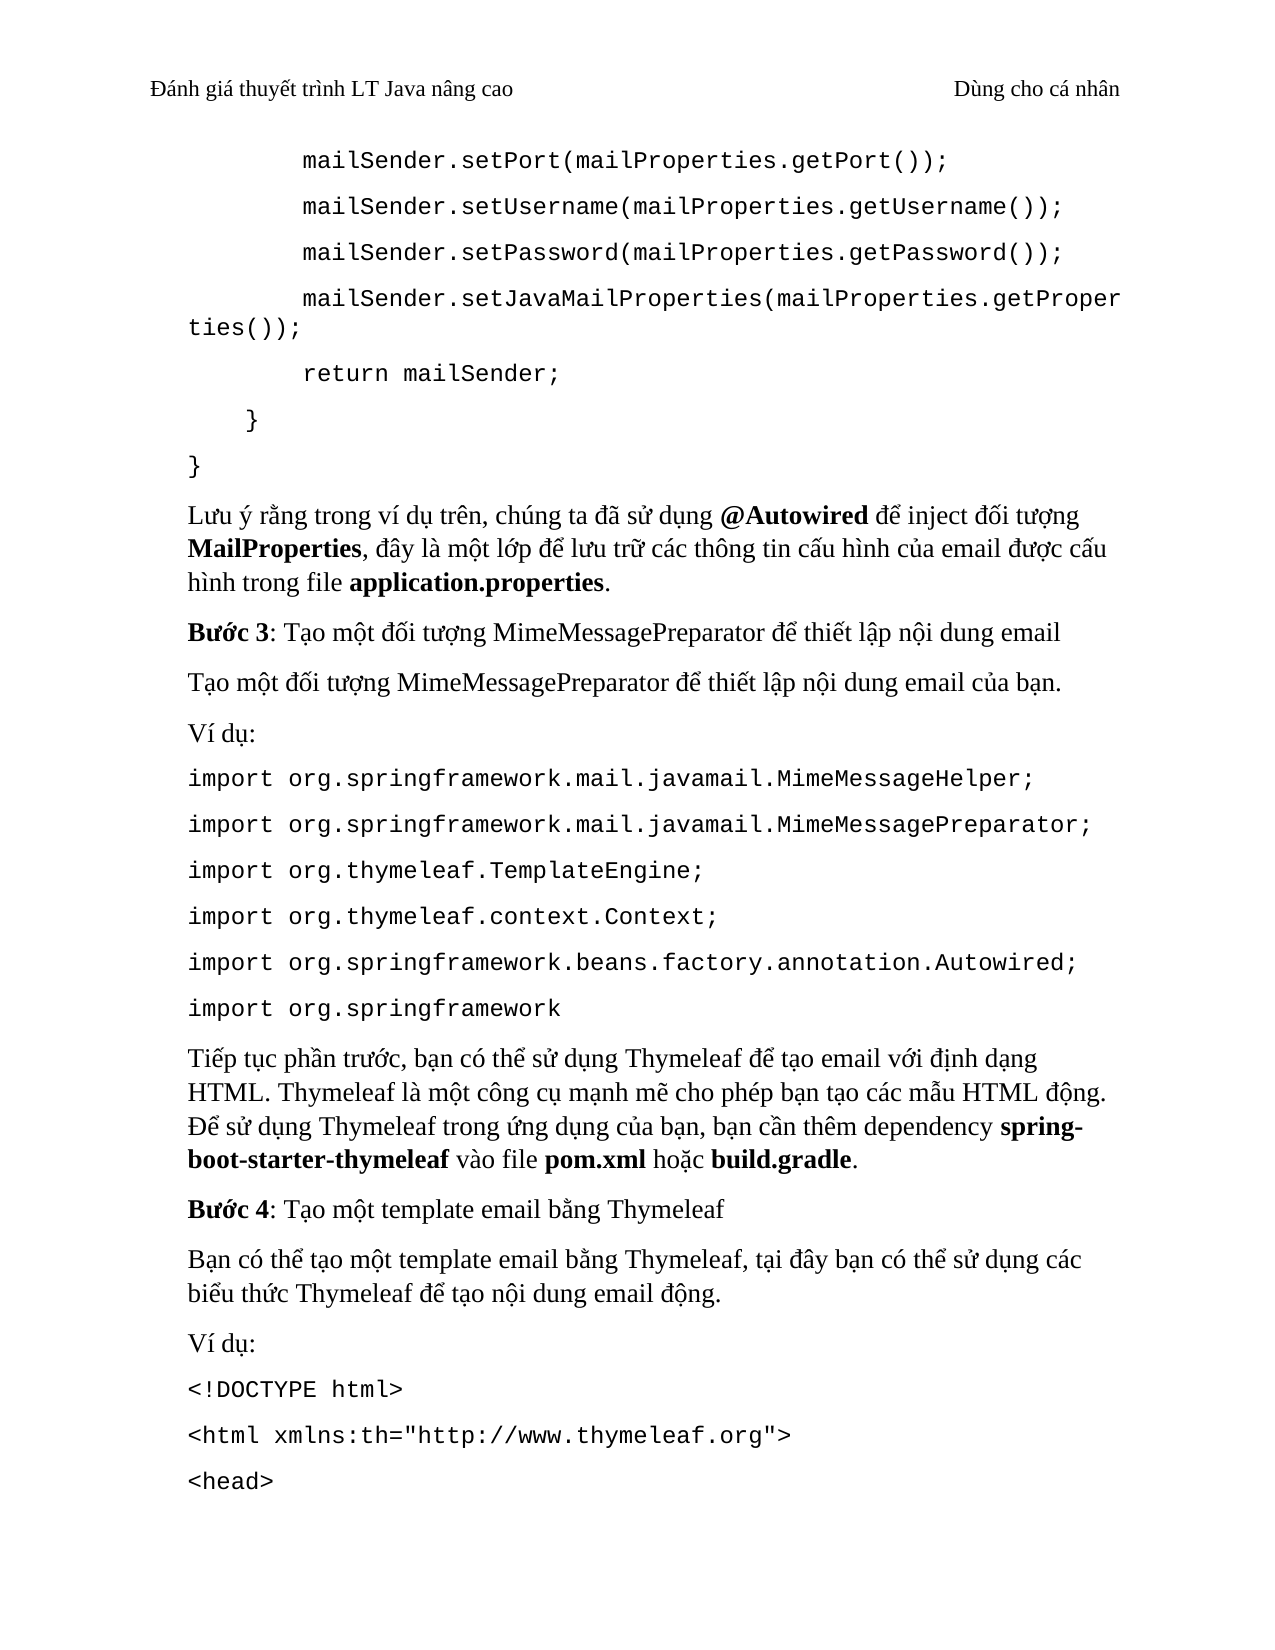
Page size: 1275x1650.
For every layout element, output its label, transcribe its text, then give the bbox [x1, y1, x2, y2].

text mailSender.setJavaMailProperties(mailProperties.getProperties()); [187, 286, 1125, 342]
text mailSender.setUsername(mailProperties.getUsername()); [187, 194, 1125, 221]
text Lưu ý rằng trong ví dụ trên, chúng ta đã sử dụng @Autowired để inject đối tượng MailProperties, đây là một lớp để lưu trữ các thông tin cấu hình của email được cấu hình trong file application.properties. [187, 499, 1125, 597]
text import org.springframework.mail.javamail.MimeMessageHelper; [187, 767, 1125, 794]
text import org.thymeleaf.TemplateEngine; [187, 859, 1125, 886]
text Tiếp tục phần trước, bạn có thể sử dụng Thymeleaf để tạo email với định dạng HTML. Thymeleaf là một công cụ mạnh mẽ cho phép bạn tạo các mẫu HTML động. Để sử dụng Thymeleaf trong ứng dụng của bạn, bạn cần thêm dependency spring-boot-starter-thymeleaf vào file pom.xml hoặc build.gradle. [187, 1042, 1125, 1174]
text import org.springframework.mail.javamail.MimeMessagePreparator; [187, 813, 1125, 840]
text mailSender.setPassword(mailProperties.getPassword()); [187, 240, 1125, 267]
text <head> [187, 1469, 1125, 1497]
text mailSender.setPort(mailProperties.getPort()); [187, 148, 1125, 175]
text import org.springframework.beans.factory.annotation.Autowired; [187, 951, 1125, 978]
text Ví dụ: [187, 717, 1125, 748]
text import org.thymeleaf.context.Context; [187, 905, 1125, 932]
text return mailSender; [187, 361, 1125, 388]
text <html xmlns:th="http://www.thymeleaf.org"> [187, 1423, 1125, 1451]
text Bước 3: Tạo một đối tượng MimeMessagePreparator để thiết lập nội dung email [187, 616, 1125, 647]
text Tạo một đối tượng MimeMessagePreparator để thiết lập nội dung email của bạn. [187, 666, 1125, 698]
text Bạn có thể tạo một template email bằng Thymeleaf, tại đây bạn có thể sử dụng các biểu thức Thymeleaf để tạo nội dung email động. [187, 1243, 1125, 1308]
text } [187, 407, 1125, 434]
text Ví dụ: [187, 1327, 1125, 1358]
text <!DOCTYPE html> [187, 1377, 1125, 1405]
text import org.springframework [187, 997, 1125, 1024]
text Bước 4: Tạo một template email bằng Thymeleaf [187, 1193, 1125, 1224]
text } [187, 453, 1125, 480]
